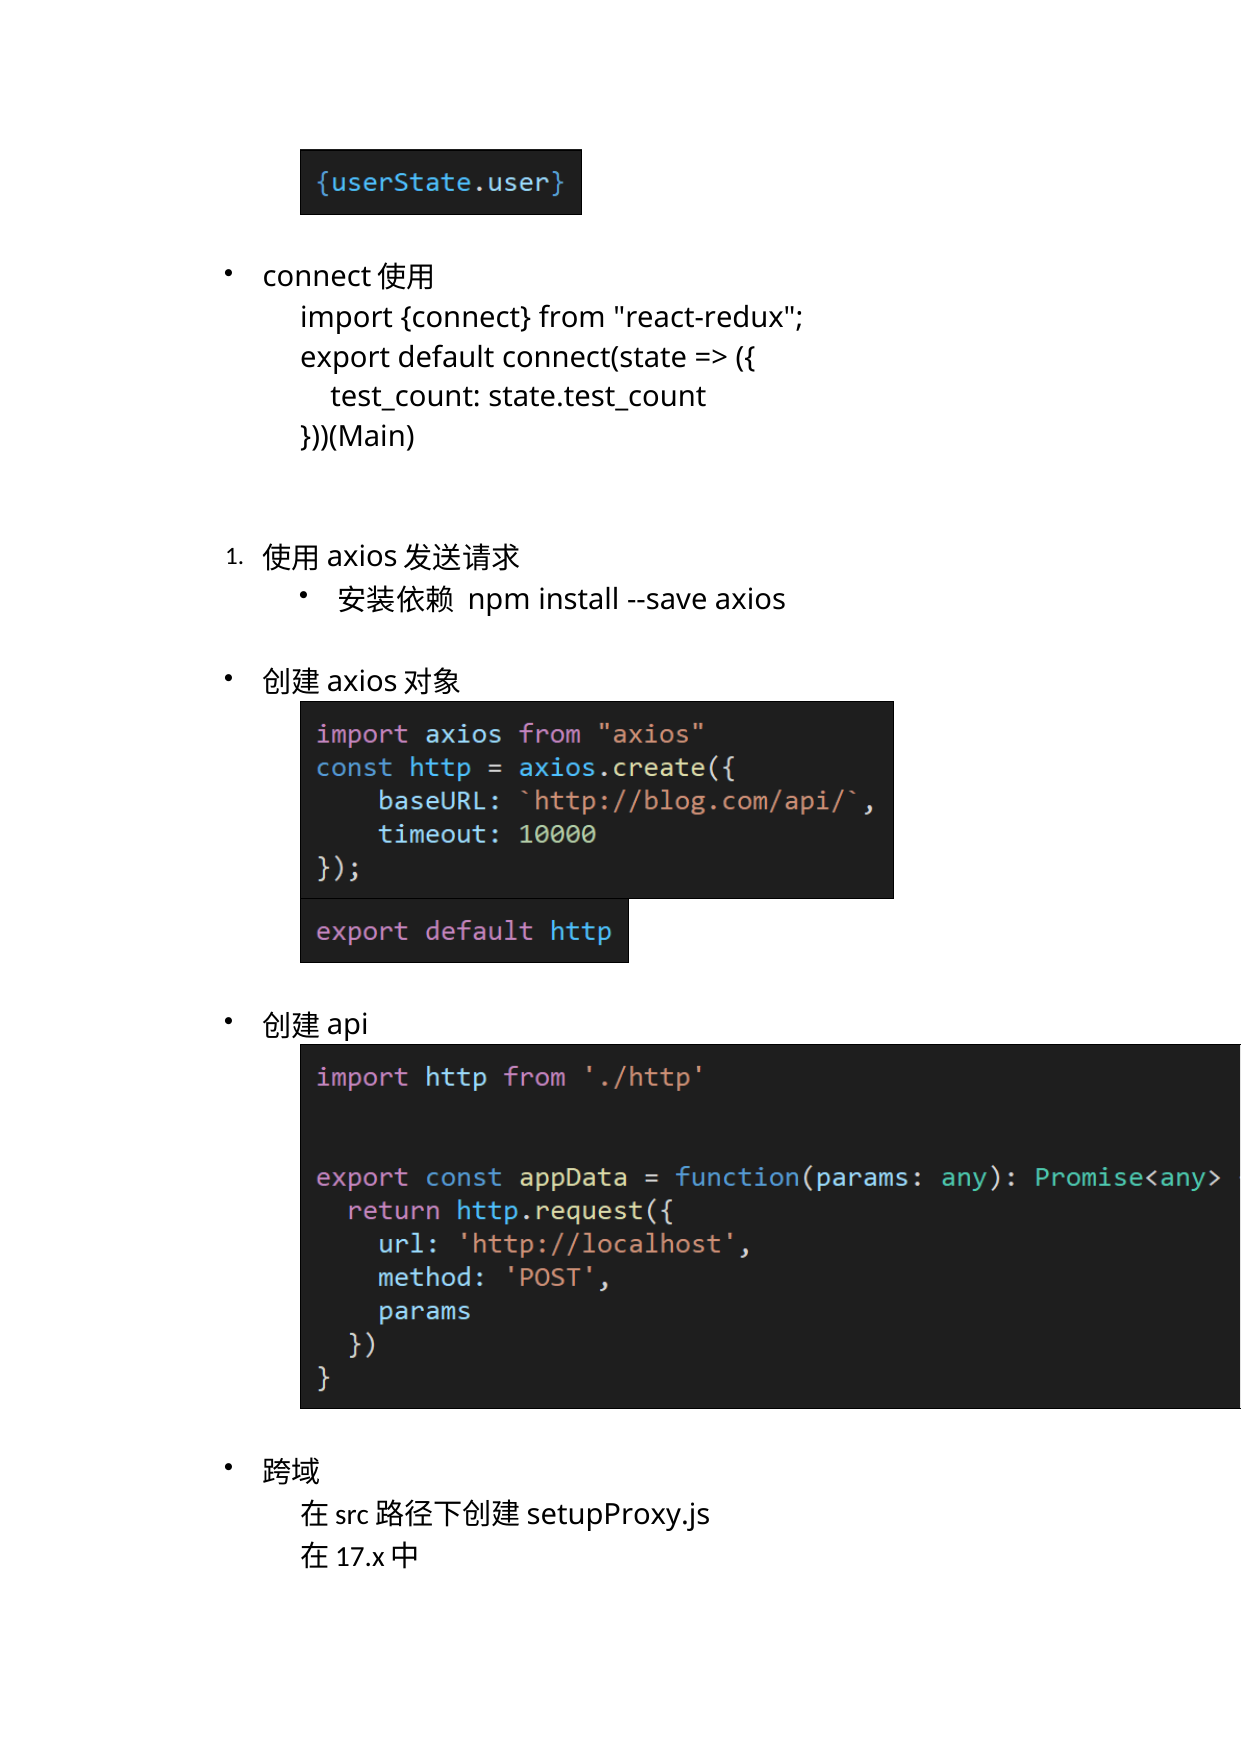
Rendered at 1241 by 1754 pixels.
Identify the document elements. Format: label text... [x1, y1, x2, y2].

list 使用axios发送请求 [225, 534, 1053, 577]
picture [301, 1045, 1241, 1408]
list 创建api [225, 1002, 1053, 1044]
list 安装依赖 npm install --save axios [300, 577, 1053, 619]
text export default connect(state => ({ [300, 336, 1053, 376]
text 在17.x中 [300, 1533, 1053, 1575]
text }))(Main) [300, 415, 1053, 455]
list connect使用 [225, 254, 1053, 296]
text import {connect} from "react-redux"; [300, 296, 1053, 336]
list 跨域 [225, 1448, 1053, 1491]
text 在src路径下创建setupProxy.js [300, 1491, 1053, 1533]
picture [301, 151, 581, 214]
text test_count: state.test_count [300, 376, 1053, 415]
picture [301, 899, 628, 962]
list 创建axios对象 [225, 659, 1053, 701]
picture [301, 702, 893, 898]
